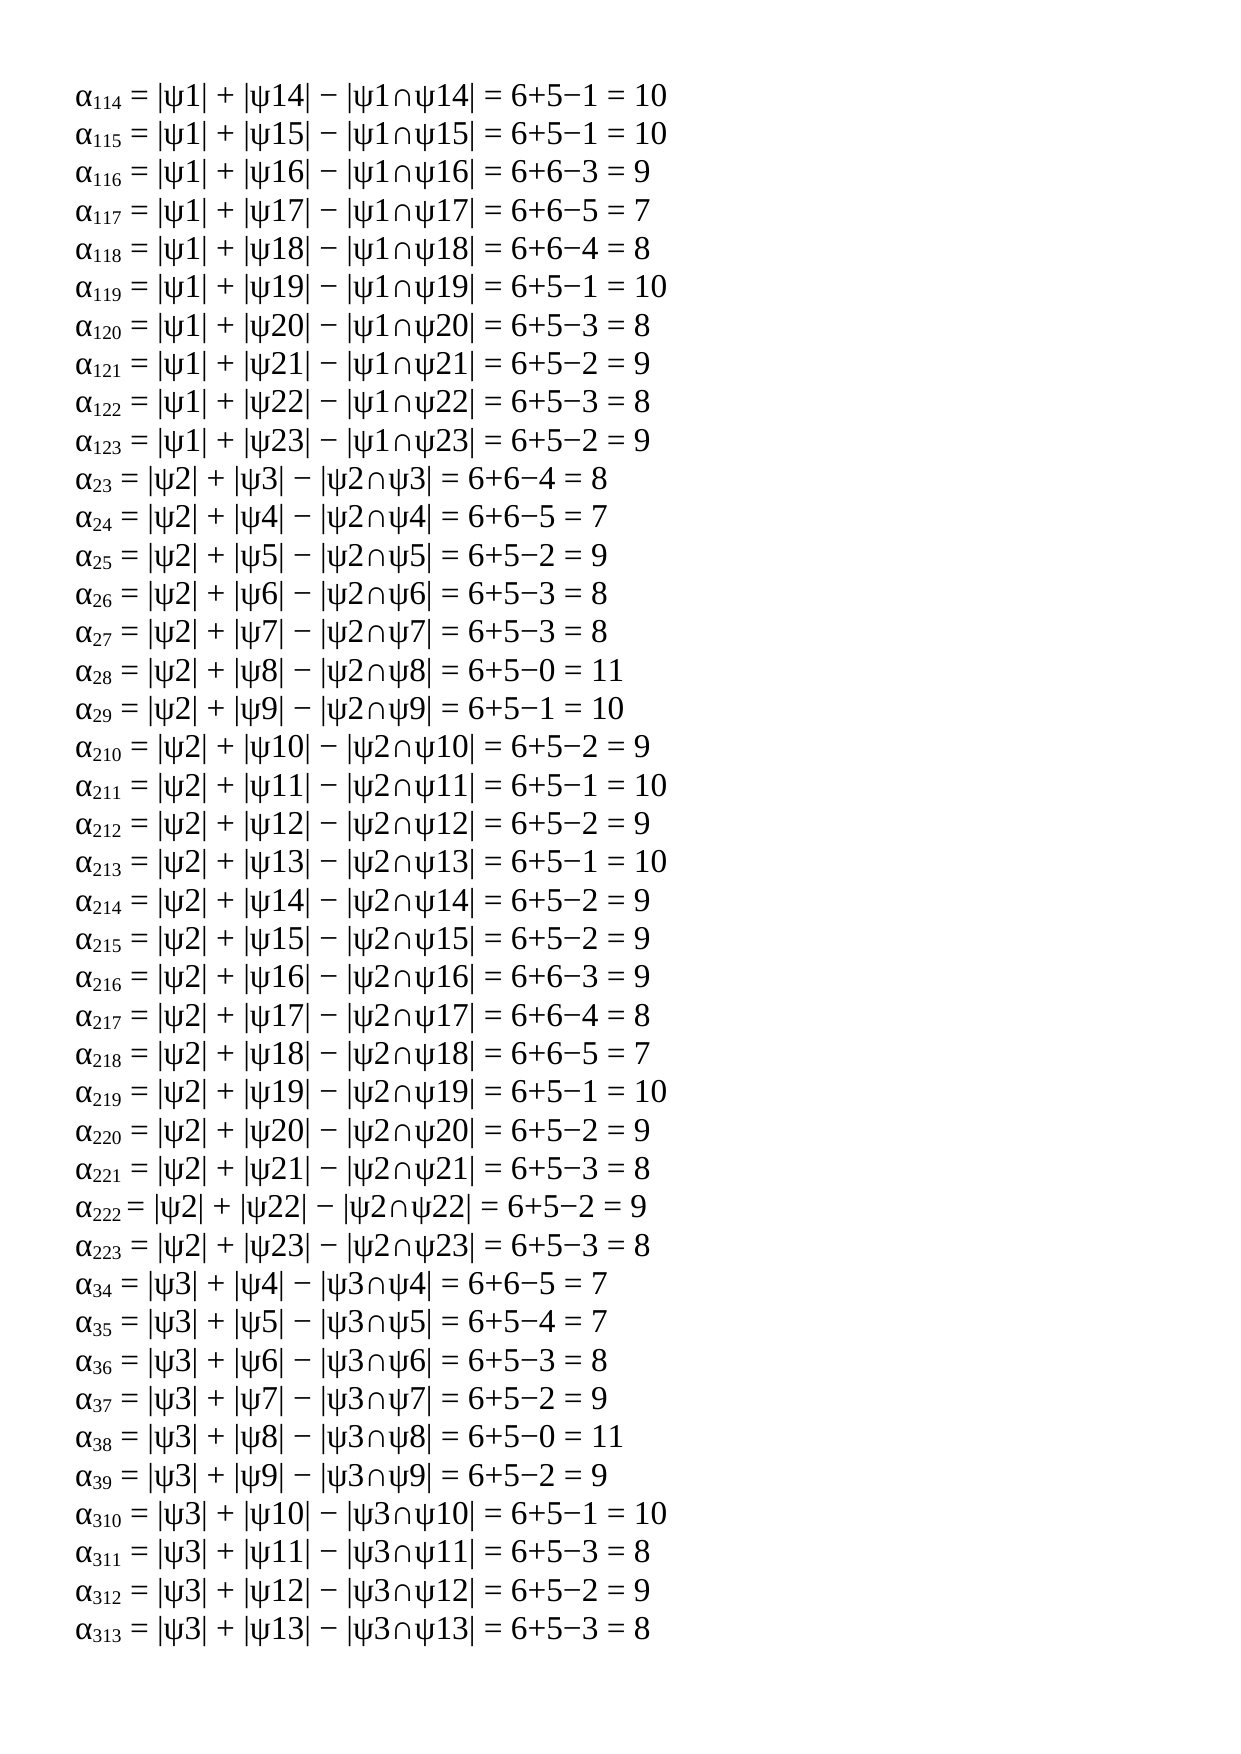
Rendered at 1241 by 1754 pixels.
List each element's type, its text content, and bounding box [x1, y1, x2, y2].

text α25 = |ψ2| + |ψ5| − |ψ2∩ψ5| = 6+5−2 = 9 [75, 535, 1165, 573]
text α39 = |ψ3| + |ψ9| − |ψ3∩ψ9| = 6+5−2 = 9 [75, 1455, 1165, 1493]
text α116 = |ψ1| + |ψ16| − |ψ1∩ψ16| = 6+6−3 = 9 [75, 152, 1165, 190]
text α36 = |ψ3| + |ψ6| − |ψ3∩ψ6| = 6+5−3 = 8 [75, 1340, 1165, 1378]
text α312 = |ψ3| + |ψ12| − |ψ3∩ψ12| = 6+5−2 = 9 [75, 1570, 1165, 1608]
text α23 = |ψ2| + |ψ3| − |ψ2∩ψ3| = 6+6−4 = 8 [75, 458, 1165, 497]
text α214 = |ψ2| + |ψ14| − |ψ2∩ψ14| = 6+5−2 = 9 [75, 880, 1165, 918]
text α121 = |ψ1| + |ψ21| − |ψ1∩ψ21| = 6+5−2 = 9 [75, 343, 1165, 382]
text α114 = |ψ1| + |ψ14| − |ψ1∩ψ14| = 6+5−1 = 10 [75, 75, 1165, 113]
text α210 = |ψ2| + |ψ10| − |ψ2∩ψ10| = 6+5−2 = 9 [75, 727, 1165, 765]
text α119 = |ψ1| + |ψ19| − |ψ1∩ψ19| = 6+5−1 = 10 [75, 267, 1165, 305]
text α26 = |ψ2| + |ψ6| − |ψ2∩ψ6| = 6+5−3 = 8 [75, 573, 1165, 612]
text α311 = |ψ3| + |ψ11| − |ψ3∩ψ11| = 6+5−3 = 8 [75, 1532, 1165, 1570]
text α220 = |ψ2| + |ψ20| − |ψ2∩ψ20| = 6+5−2 = 9 [75, 1110, 1165, 1148]
text α38 = |ψ3| + |ψ8| − |ψ3∩ψ8| = 6+5−0 = 11 [75, 1417, 1165, 1455]
text α122 = |ψ1| + |ψ22| − |ψ1∩ψ22| = 6+5−3 = 8 [75, 382, 1165, 420]
text α115 = |ψ1| + |ψ15| − |ψ1∩ψ15| = 6+5−1 = 10 [75, 113, 1165, 152]
text α37 = |ψ3| + |ψ7| − |ψ3∩ψ7| = 6+5−2 = 9 [75, 1378, 1165, 1417]
text α27 = |ψ2| + |ψ7| − |ψ2∩ψ7| = 6+5−3 = 8 [75, 612, 1165, 650]
text α117 = |ψ1| + |ψ17| − |ψ1∩ψ17| = 6+6−5 = 7 [75, 190, 1165, 228]
text α118 = |ψ1| + |ψ18| − |ψ1∩ψ18| = 6+6−4 = 8 [75, 228, 1165, 267]
text α313 = |ψ3| + |ψ13| − |ψ3∩ψ13| = 6+5−3 = 8 [75, 1608, 1165, 1647]
text α120 = |ψ1| + |ψ20| − |ψ1∩ψ20| = 6+5−3 = 8 [75, 305, 1165, 343]
text α218 = |ψ2| + |ψ18| − |ψ2∩ψ18| = 6+6−5 = 7 [75, 1033, 1165, 1072]
text α212 = |ψ2| + |ψ12| − |ψ2∩ψ12| = 6+5−2 = 9 [75, 803, 1165, 842]
text α29 = |ψ2| + |ψ9| − |ψ2∩ψ9| = 6+5−1 = 10 [75, 688, 1165, 727]
text α222 = |ψ2| + |ψ22| − |ψ2∩ψ22| = 6+5−2 = 9 [75, 1187, 1165, 1225]
text α211 = |ψ2| + |ψ11| − |ψ2∩ψ11| = 6+5−1 = 10 [75, 765, 1165, 803]
text α28 = |ψ2| + |ψ8| − |ψ2∩ψ8| = 6+5−0 = 11 [75, 650, 1165, 688]
text α213 = |ψ2| + |ψ13| − |ψ2∩ψ13| = 6+5−1 = 10 [75, 842, 1165, 880]
text α34 = |ψ3| + |ψ4| − |ψ3∩ψ4| = 6+6−5 = 7 [75, 1263, 1165, 1302]
text α216 = |ψ2| + |ψ16| − |ψ2∩ψ16| = 6+6−3 = 9 [75, 957, 1165, 995]
text α35 = |ψ3| + |ψ5| − |ψ3∩ψ5| = 6+5−4 = 7 [75, 1302, 1165, 1340]
text α310 = |ψ3| + |ψ10| − |ψ3∩ψ10| = 6+5−1 = 10 [75, 1493, 1165, 1532]
text α24 = |ψ2| + |ψ4| − |ψ2∩ψ4| = 6+6−5 = 7 [75, 497, 1165, 535]
text α123 = |ψ1| + |ψ23| − |ψ1∩ψ23| = 6+5−2 = 9 [75, 420, 1165, 458]
text α219 = |ψ2| + |ψ19| − |ψ2∩ψ19| = 6+5−1 = 10 [75, 1072, 1165, 1110]
text α221 = |ψ2| + |ψ21| − |ψ2∩ψ21| = 6+5−3 = 8 [75, 1148, 1165, 1187]
text α217 = |ψ2| + |ψ17| − |ψ2∩ψ17| = 6+6−4 = 8 [75, 995, 1165, 1033]
text α223 = |ψ2| + |ψ23| − |ψ2∩ψ23| = 6+5−3 = 8 [75, 1225, 1165, 1263]
text α215 = |ψ2| + |ψ15| − |ψ2∩ψ15| = 6+5−2 = 9 [75, 918, 1165, 957]
